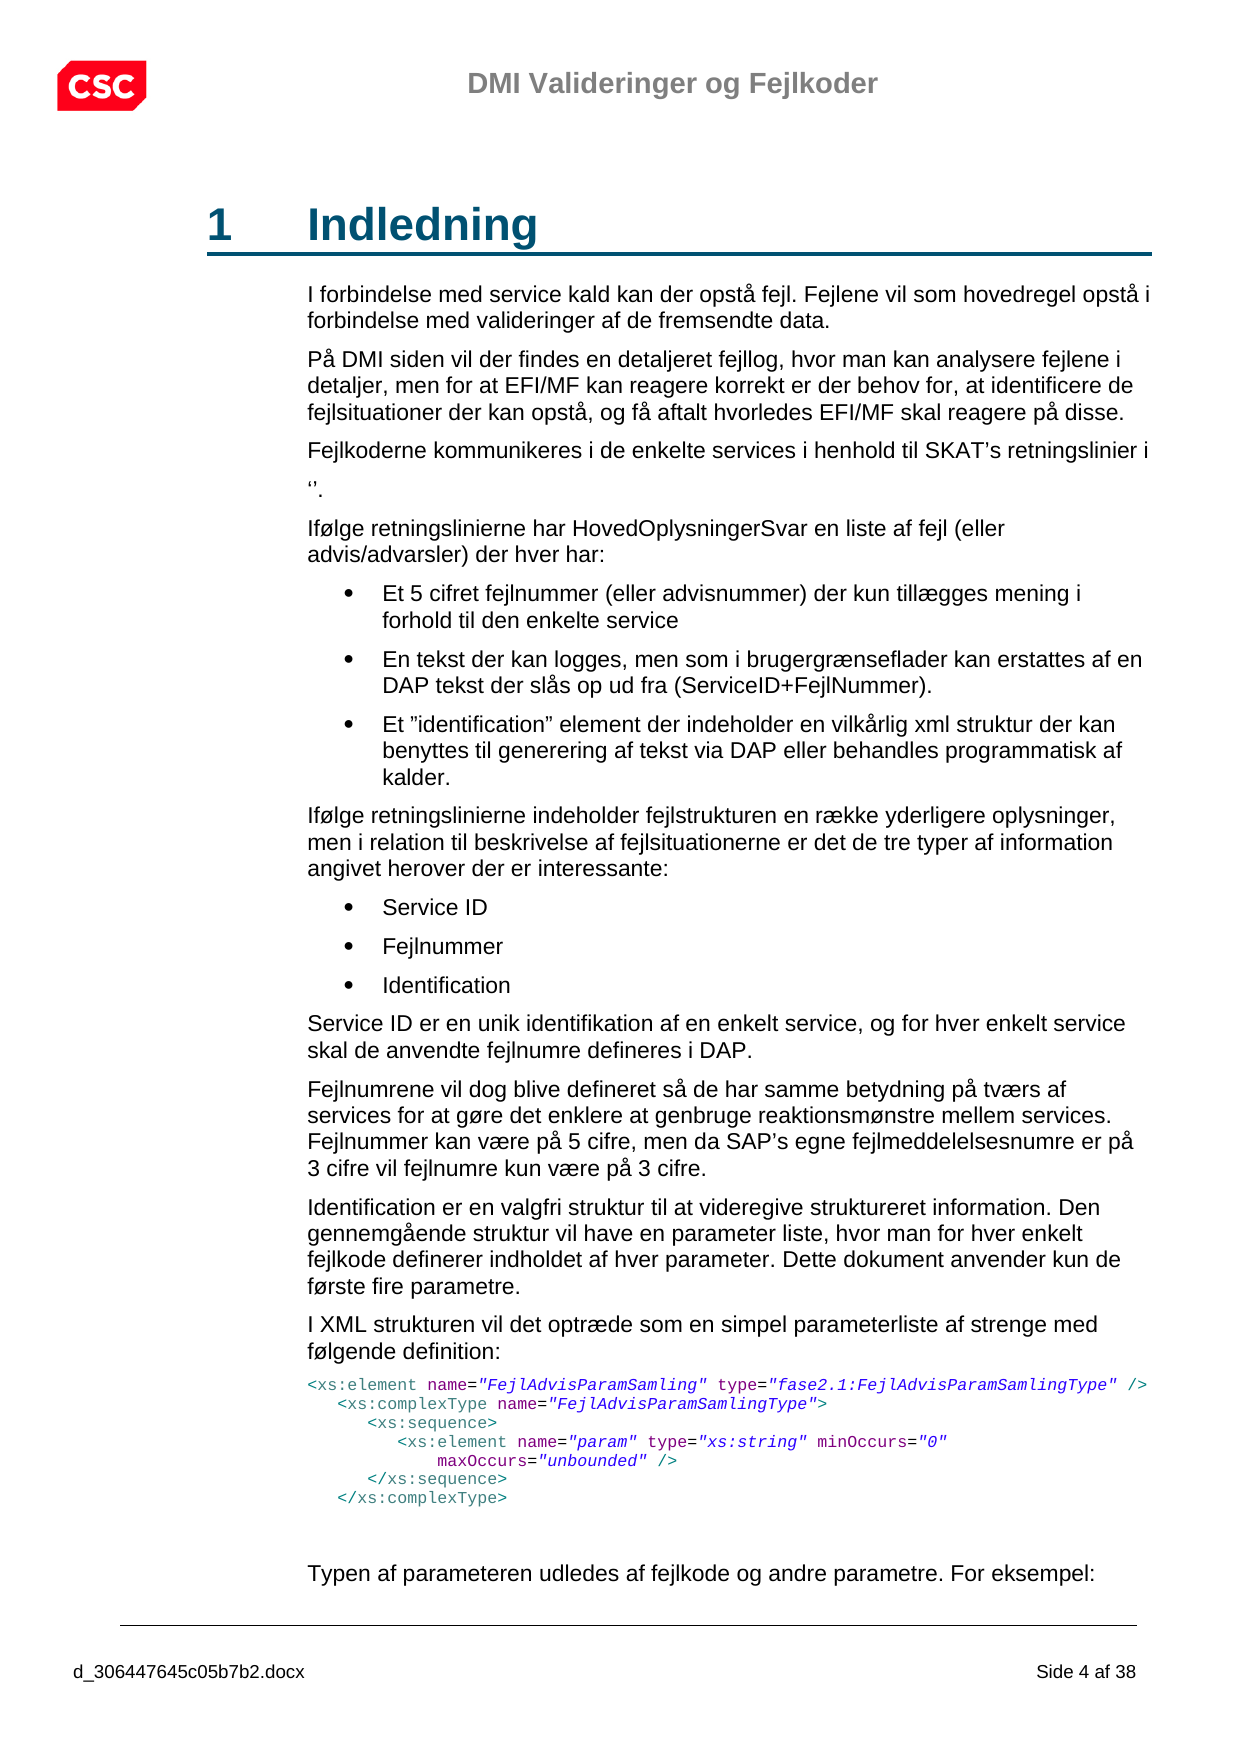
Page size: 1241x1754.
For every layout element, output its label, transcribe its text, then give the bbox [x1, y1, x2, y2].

list Service ID [344, 894, 1152, 920]
subtitle Indledning [207, 198, 1152, 252]
text maxOccurs="unbounded" /> [307, 1452, 1152, 1471]
list Et 5 cifret fejlnummer (eller advisnummer) der kun tillægges mening i forhold til den enkelte service [344, 580, 1152, 633]
text Identification er en valgfri struktur til at videregive struktureret information. Den gennemgående struktur vil have en parameter liste, hvor man for hver enkelt fejlkode definerer indholdet af hver parameter. Dette dokument anvender kun de første fire parametre. [307, 1193, 1152, 1299]
text Typen af parameteren udledes af fejlkode og andre parametre. For eksempel: [307, 1560, 1152, 1586]
text <xs:element name="param" type="xs:string" minOccurs="0" [307, 1433, 1152, 1452]
text </xs:complexType> [307, 1490, 1152, 1509]
text I forbindelse med service kald kan der opstå fejl. Fejlene vil som hovedregel opstå i forbindelse med valideringer af de fremsendte data. [307, 281, 1152, 333]
text <xs:sequence> [307, 1414, 1152, 1433]
list En tekst der kan logges, men som i brugergrænseflader kan erstattes af en DAP tekst der slås op ud fra (ServiceID+FejlNummer). [344, 646, 1152, 698]
text På DMI siden vil der findes en detaljeret fejllog, hvor man kan analysere fejlene i detaljer, men for at EFI/MF kan reagere korrekt er der behov for, at identificere de fejlsituationer der kan opstå, og få aftalt hvorledes EFI/MF skal reagere på disse. [307, 346, 1152, 425]
text Fejlkoderne kommunikeres i de enkelte services i henhold til SKAT’s retningslinier i [307, 437, 1152, 464]
list Et ”identification” element der indeholder en vilkårlig xml struktur der kan benyttes til generering af tekst via DAP eller behandles programmatisk af kalder. [344, 711, 1152, 790]
text ‘AG08 - Fejlbehandling og Hovedoplysninger’. [307, 476, 1152, 503]
text I XML strukturen vil det optræde som en simpel parameterliste af strenge med følgende definition: [307, 1311, 1152, 1364]
text Service ID er en unik identifikation af en enkelt service, og for hver enkelt service skal de anvendte fejlnumre defineres i DAP. [307, 1010, 1152, 1063]
text Ifølge retningslinierne indeholder fejlstrukturen en række yderligere oplysninger, men i relation til beskrivelse af fejlsituationerne er det de tre typer af information angivet herover der er interessante: [307, 802, 1152, 881]
text Ifølge retningslinierne har HovedOplysningerSvar en liste af fejl (eller advis/advarsler) der hver har: [307, 515, 1152, 568]
picture [45, 48, 158, 123]
text <xs:complexType name="FejlAdvisParamSamlingType"> [307, 1396, 1152, 1414]
text </xs:sequence> [307, 1471, 1152, 1490]
list Fejlnummer [344, 933, 1152, 959]
list Identification [344, 972, 1152, 998]
text Fejlnumrene vil dog blive defineret så de har samme betydning på tværs af services for at gøre det enklere at genbruge reaktionsmønstre mellem services. Fejlnummer kan være på 5 cifre, men da SAP’s egne fejlmeddelelsesnumre er på 3 cifre vil fejlnumre kun være på 3 cifre. [307, 1076, 1152, 1181]
text <xs:element name="FejlAdvisParamSamling" type="fase2.1:FejlAdvisParamSamlingType" /> [307, 1377, 1152, 1396]
